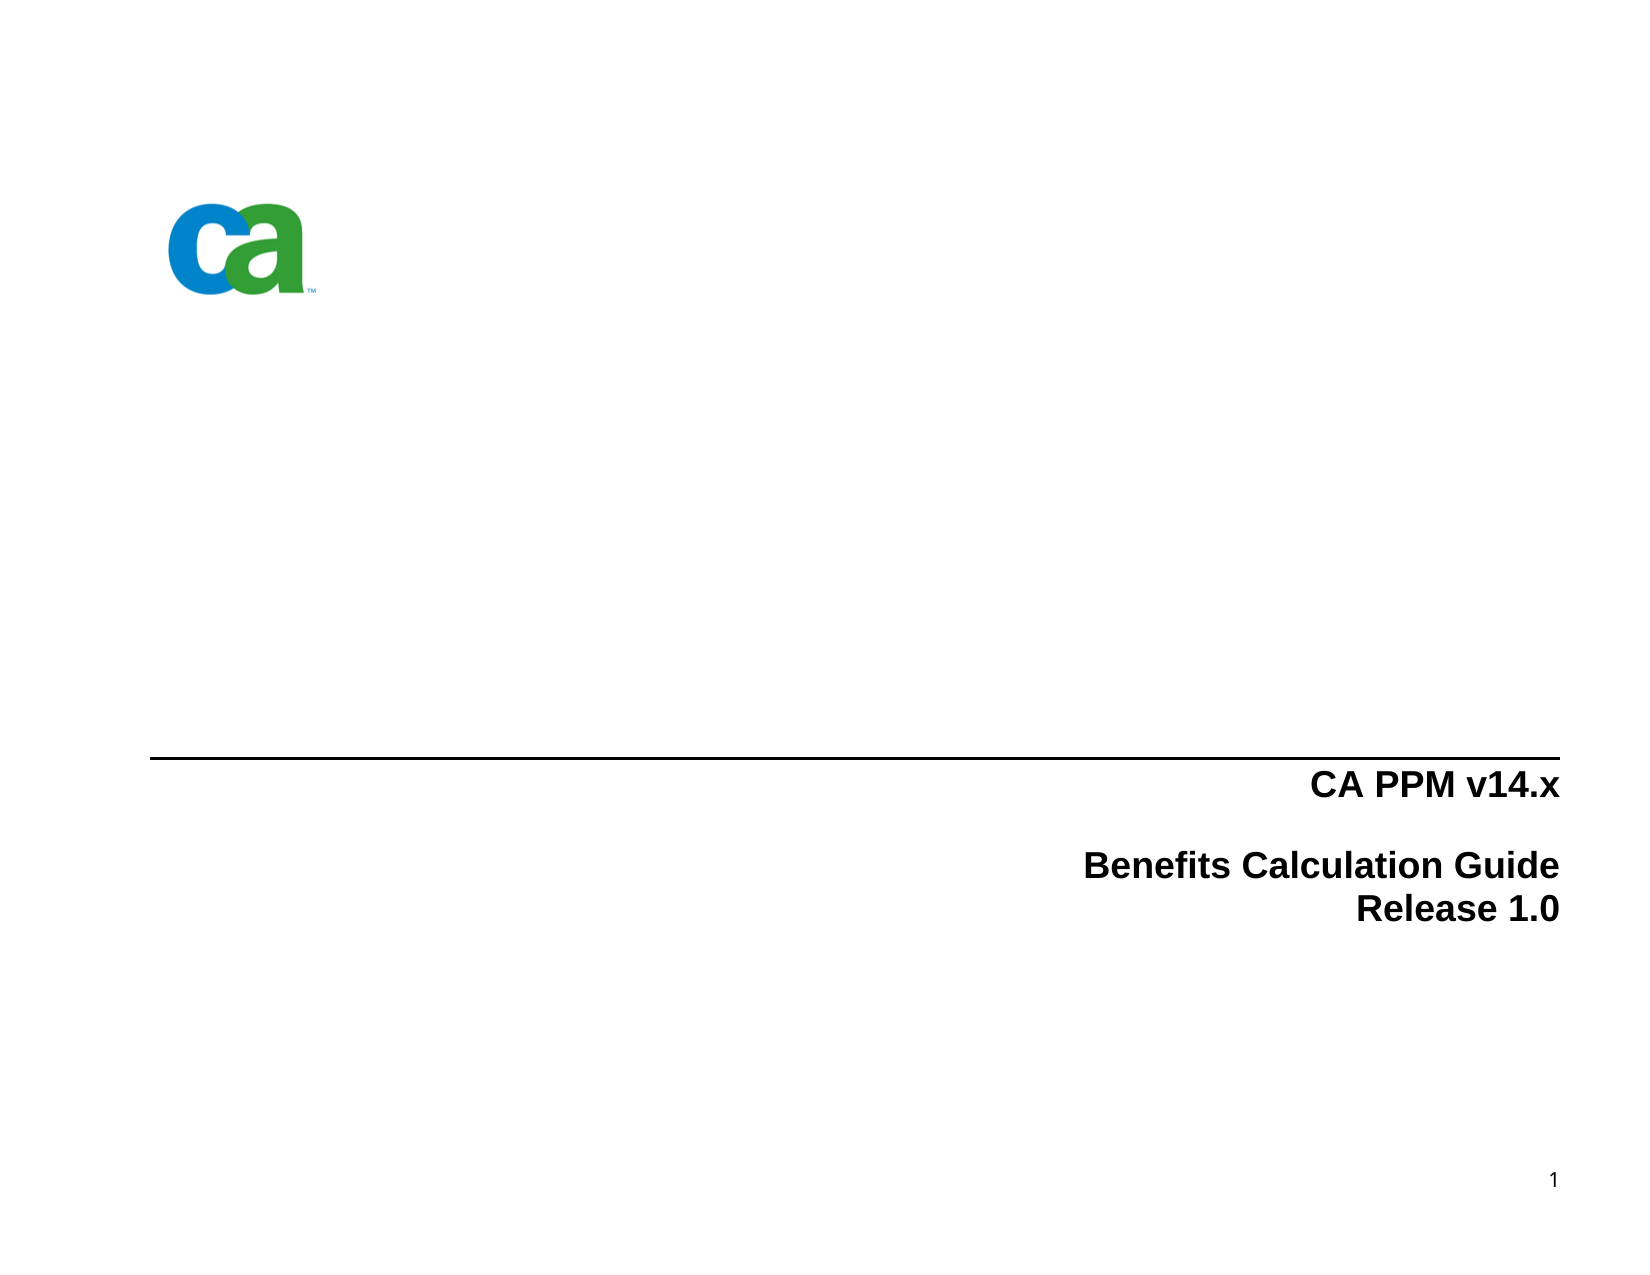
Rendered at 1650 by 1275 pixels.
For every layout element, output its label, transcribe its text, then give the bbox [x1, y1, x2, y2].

picture [150, 164, 330, 345]
title Benefits Calculation Guide Release 1.0 [150, 838, 1560, 929]
title CA PPM v14.x [150, 760, 1560, 806]
